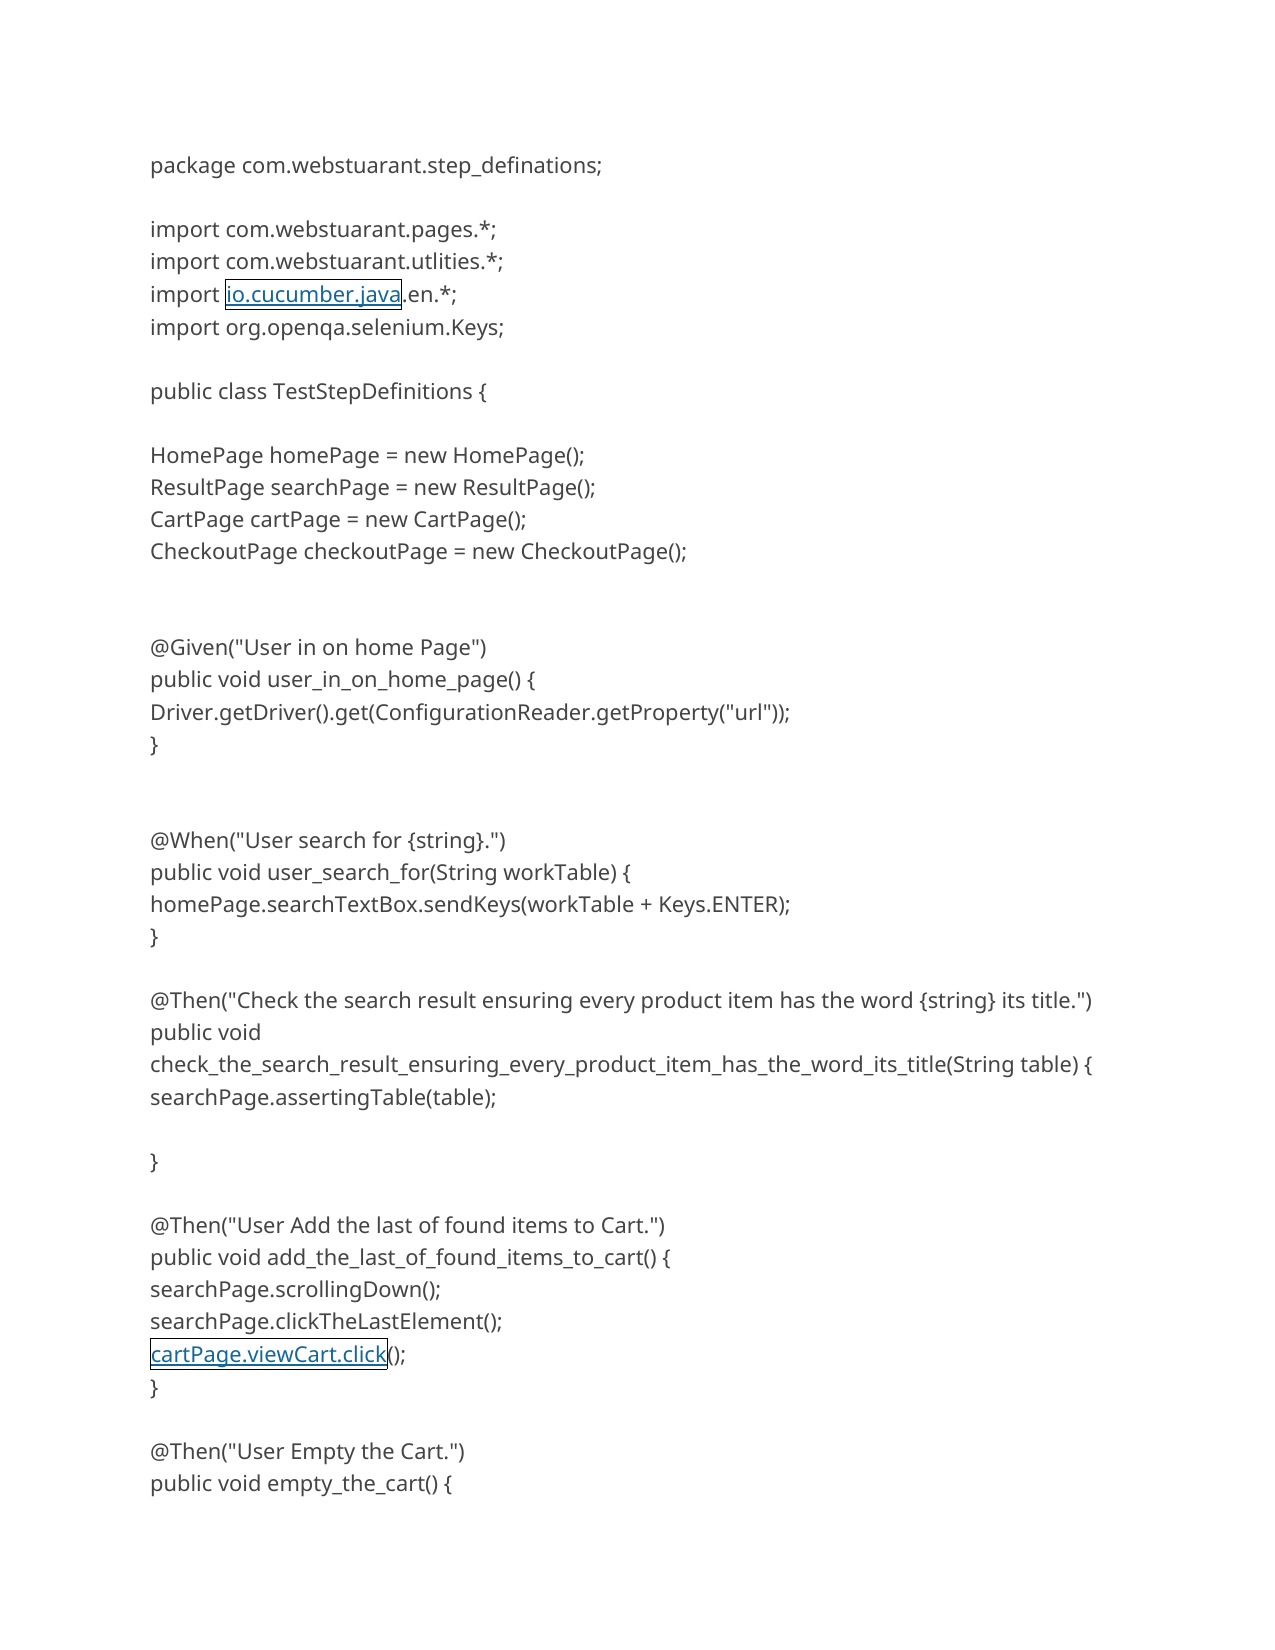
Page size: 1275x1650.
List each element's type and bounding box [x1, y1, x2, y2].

text [150, 150, 1125, 1497]
